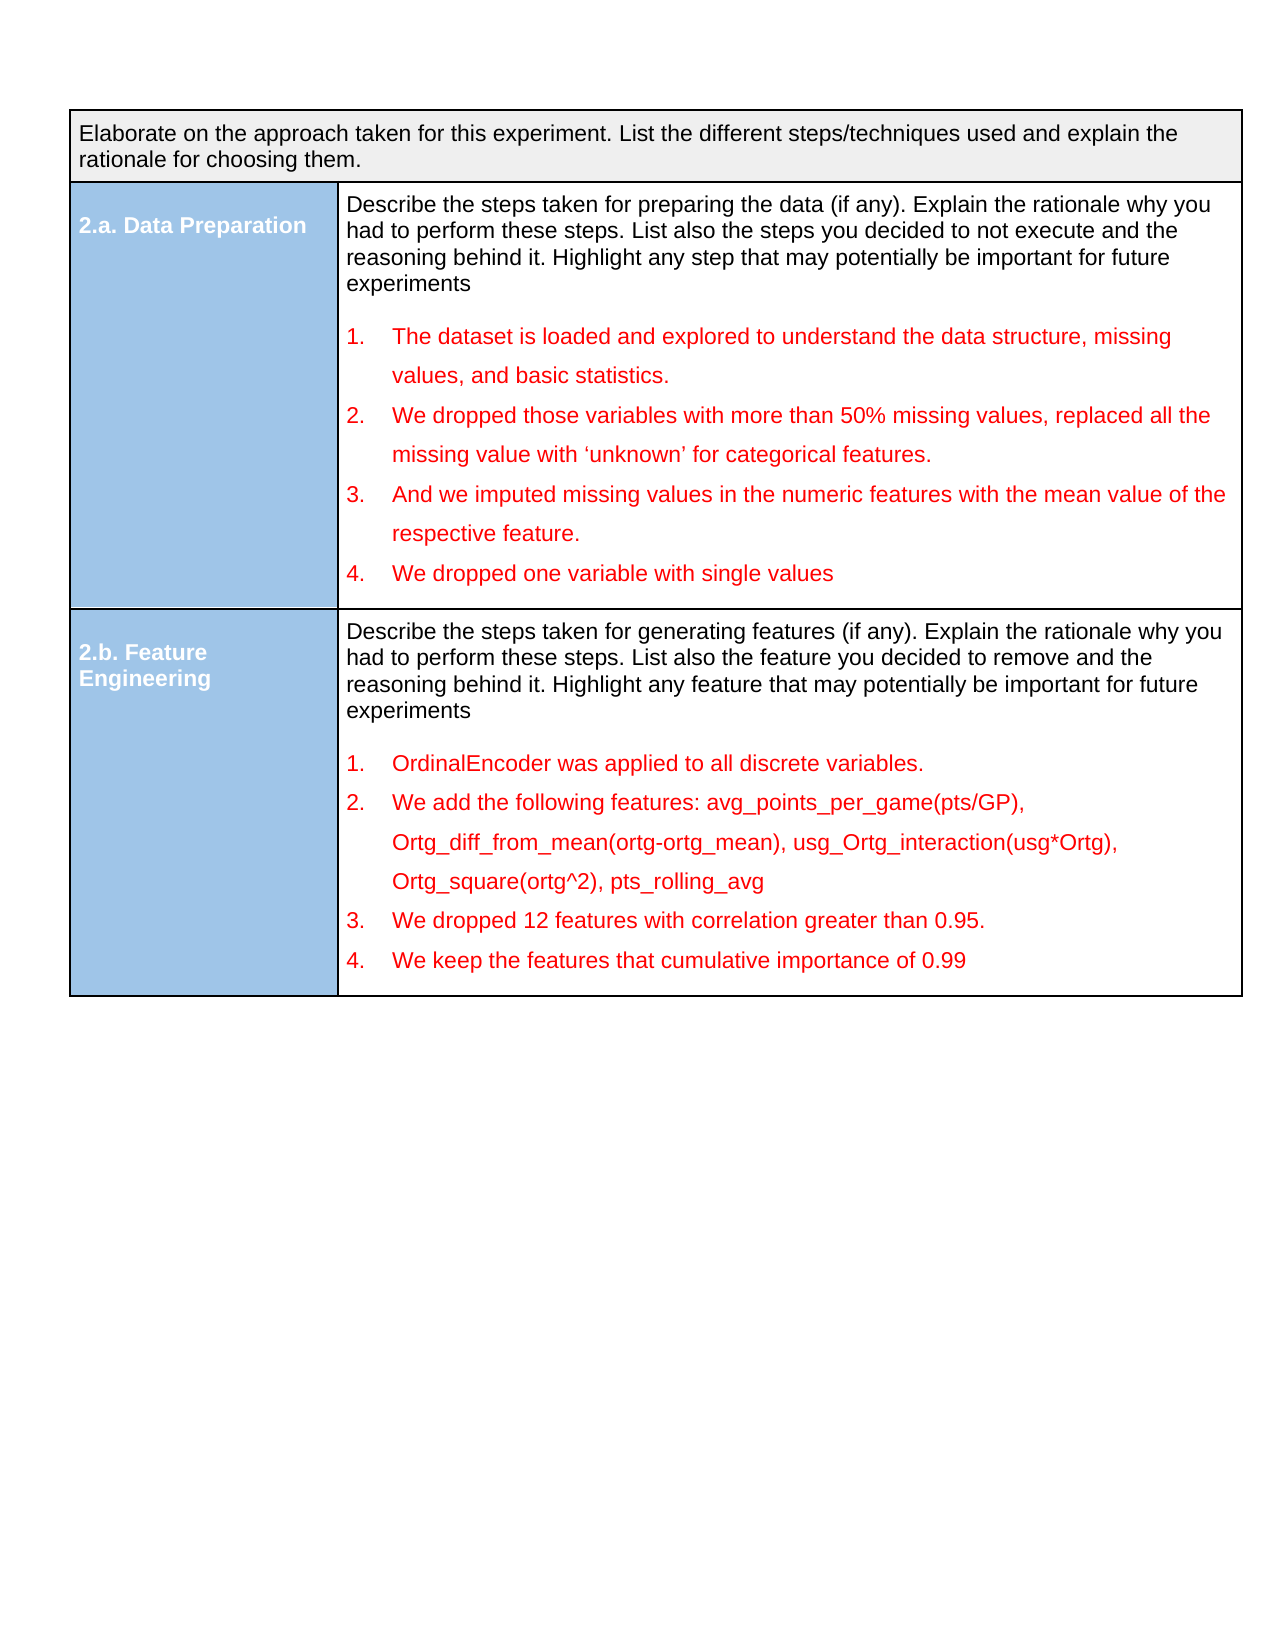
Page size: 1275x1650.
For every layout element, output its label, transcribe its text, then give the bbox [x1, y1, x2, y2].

table_cell 2.b. Feature Engineering [71, 610, 337, 995]
table_cell Elaborate on the approach taken for this experiment. List the different steps/techniques used and explain the rationale for choosing them. [71, 111, 1241, 181]
table_cell 2.a. Data Preparation [71, 183, 337, 607]
table_cell Describe the steps taken for generating features (if any). Explain the rationale why you had to perform these steps. List also the feature you decided to remove and the reasoning behind it. Highlight any feature that may potentially be important for future experiments OrdinalEncoder was applied to all discrete variables. We add the following features: avg_points_per_game(pts/GP), Ortg_diff_from_mean(ortg-ortg_mean), usg_Ortg_interaction(usg*Ortg), Ortg_square(ortg^2), pts_rolling_avg We dropped 12 features with correlation greater than 0.95. We keep the features that cumulative importance of 0.99 [339, 610, 1241, 995]
table_cell Describe the steps taken for preparing the data (if any). Explain the rationale why you had to perform these steps. List also the steps you decided to not execute and the reasoning behind it. Highlight any step that may potentially be important for future experiments The dataset is loaded and explored to understand the data structure, missing values, and basic statistics. We dropped those variables with more than 50% missing values, replaced all the missing value with ‘unknown’ for categorical features. And we imputed missing values in the numeric features with the mean value of the respective feature. We dropped one variable with single values [339, 183, 1241, 607]
